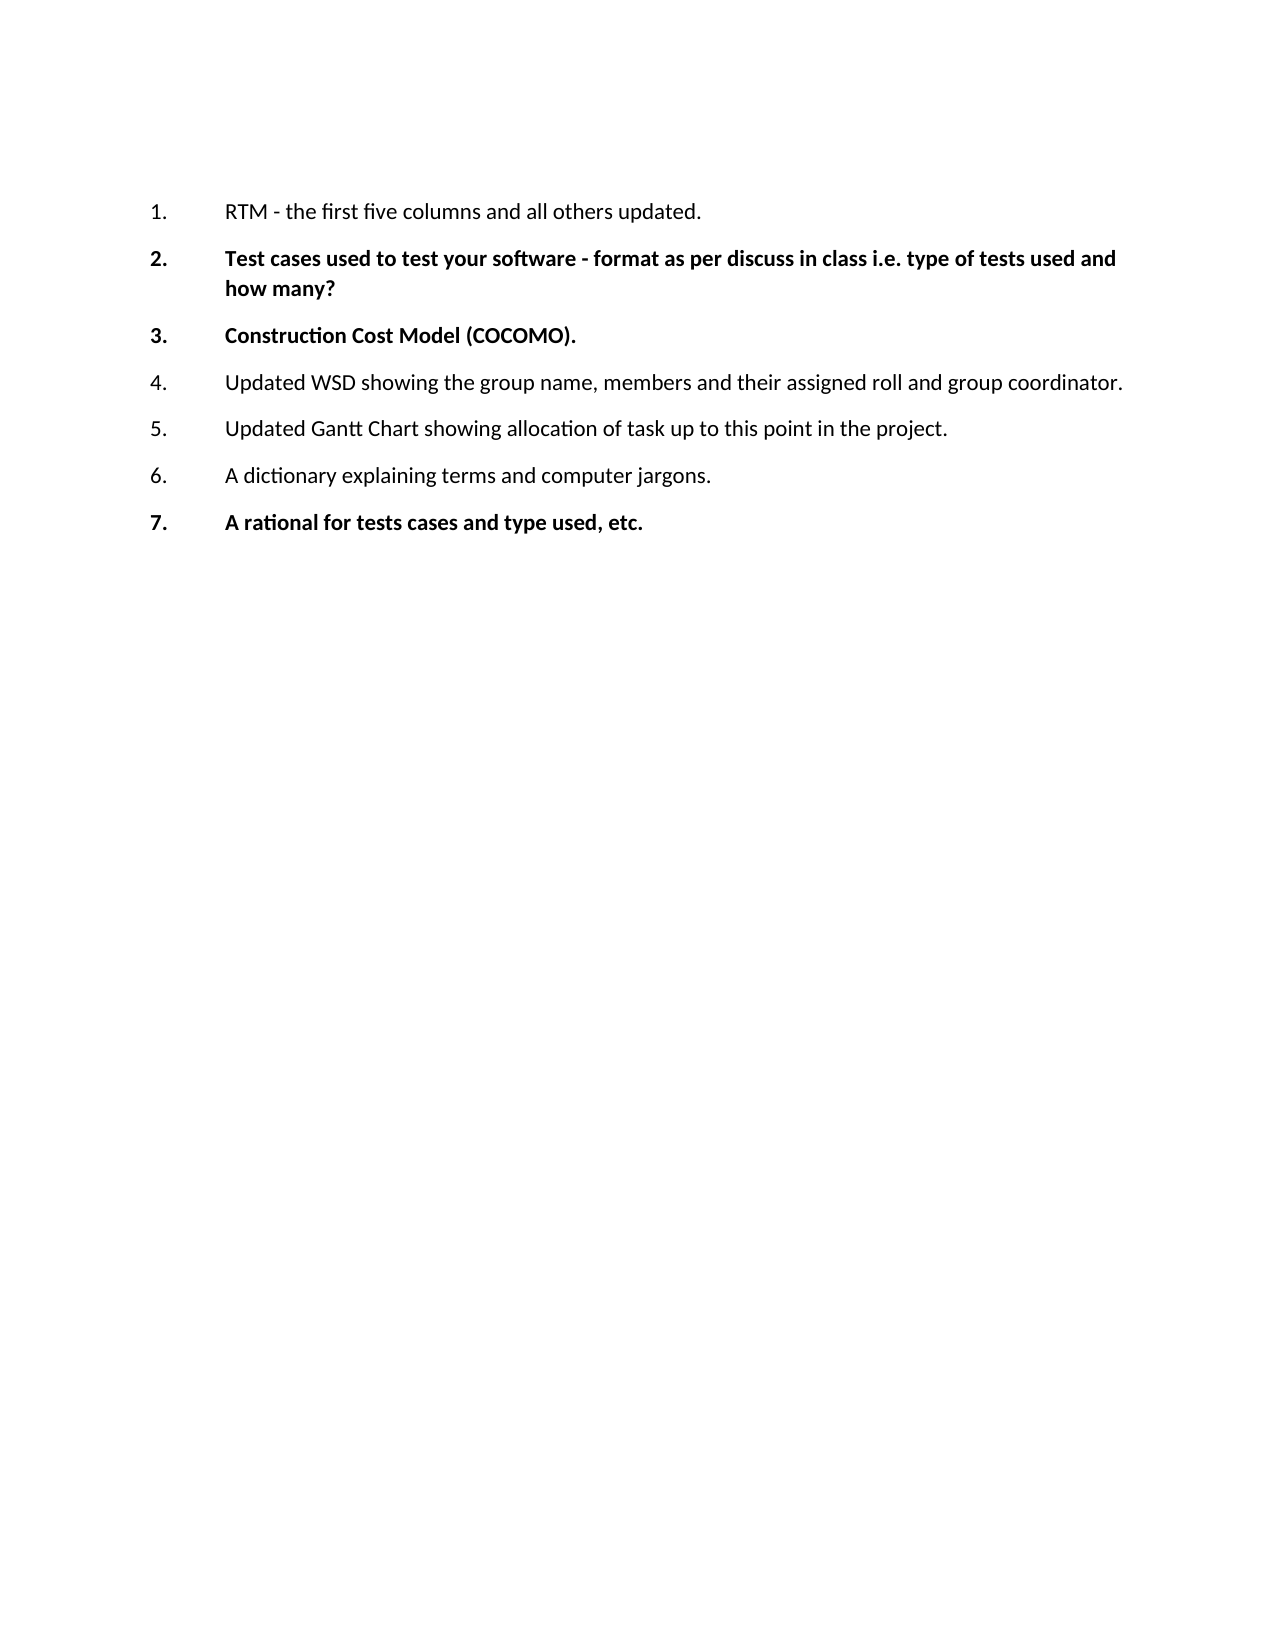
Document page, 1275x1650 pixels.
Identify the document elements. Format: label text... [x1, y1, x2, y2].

text 5. Updated Gantt Chart showing allocation of task up to this point in the project. [150, 414, 1125, 443]
text 6. A dictionary explaining terms and computer jargons. [150, 461, 1125, 489]
text 3. Construction Cost Model (COCOMO). [150, 321, 1125, 349]
text 2. Test cases used to test your software - format as per discuss in class i.e. type of tests used and how many? [150, 244, 1125, 302]
text 7. A rational for tests cases and type used, etc. [150, 508, 1125, 536]
text 1. RTM - the first five columns and all others updated. [150, 197, 1125, 225]
text 4. Updated WSD showing the group name, members and their assigned roll and group coordinator. [150, 368, 1125, 396]
